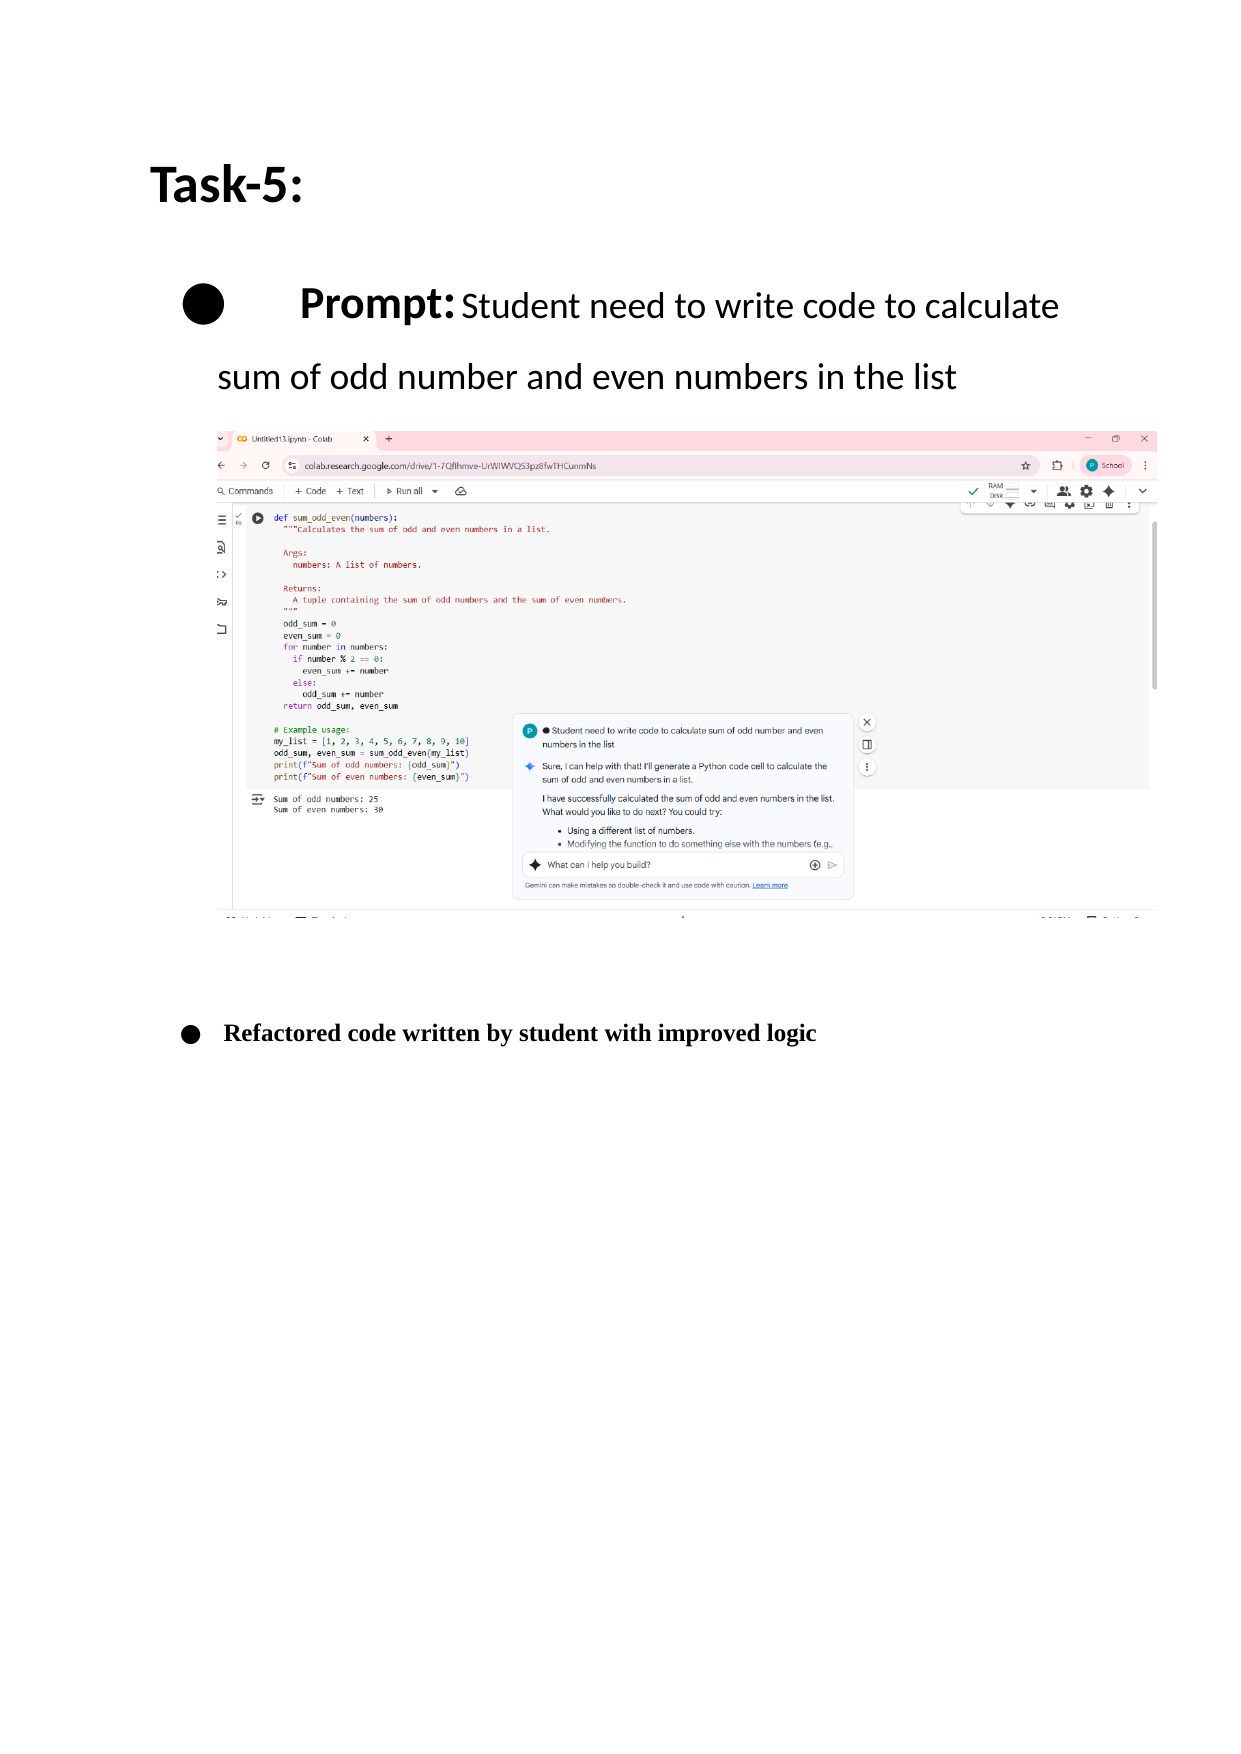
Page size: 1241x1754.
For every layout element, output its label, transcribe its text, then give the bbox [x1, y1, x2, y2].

list Prompt: Student need to write code to calculate sum of odd number and even numbers in the list [179, 238, 1090, 398]
picture [217, 431, 1158, 918]
list Refactored code written by student with improved logic [179, 1005, 1090, 1056]
text Task-5: [150, 150, 1090, 216]
